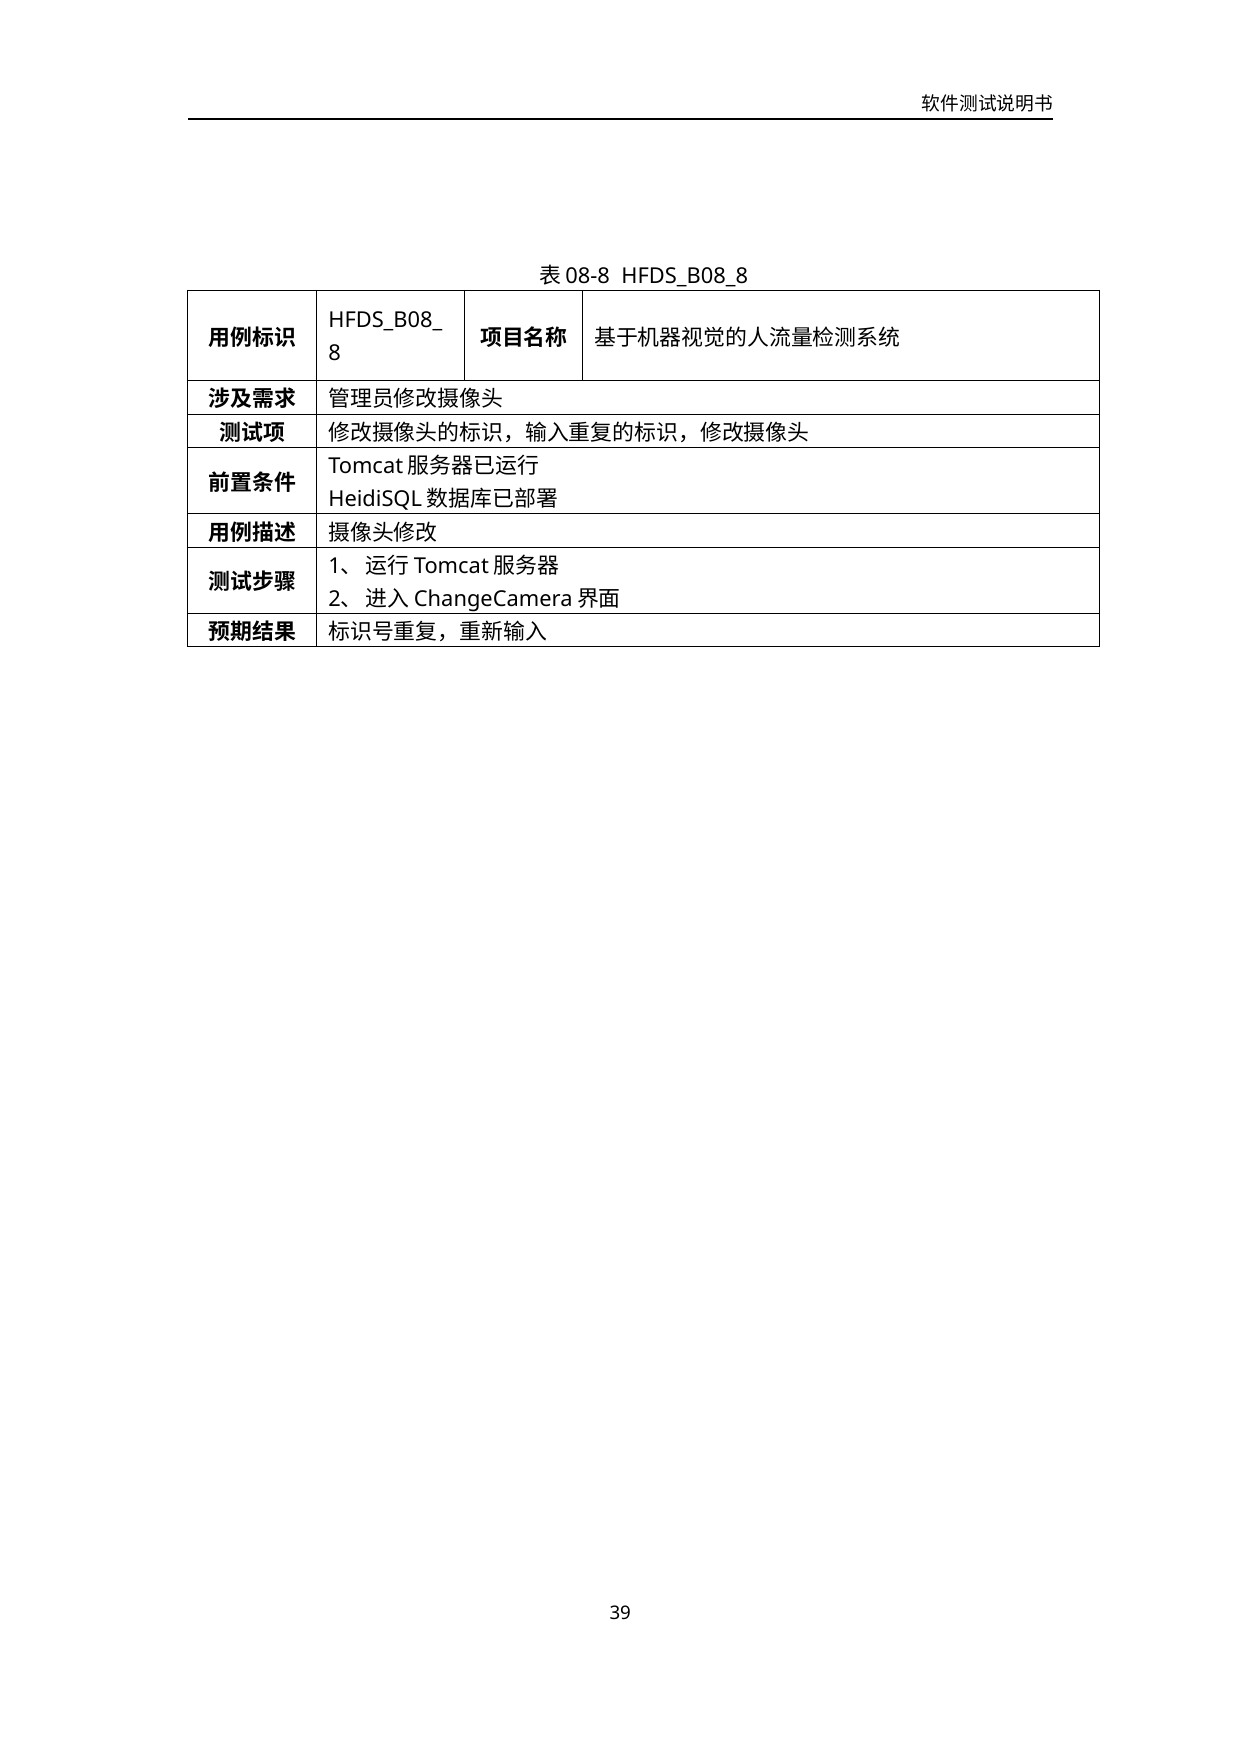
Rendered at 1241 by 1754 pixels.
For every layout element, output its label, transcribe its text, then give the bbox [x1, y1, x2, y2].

table_cell 前置条件 [188, 448, 316, 513]
table_cell 摄像头修改 [317, 514, 1099, 547]
table_cell 测试步骤 [188, 548, 316, 613]
table_cell 标识号重复，重新输入 [317, 614, 1099, 646]
table_cell 预期结果 [188, 614, 316, 646]
table_cell 用例描述 [188, 514, 316, 547]
table_cell Tomcat服务器已运行 HeidiSQL数据库已部署 [317, 448, 1099, 513]
table_cell 管理员修改摄像头 [317, 381, 1099, 413]
table_header 表08-8 HFDS_B08_8 [188, 160, 1099, 290]
table_cell 用例标识 [188, 291, 316, 380]
table_cell 修改摄像头的标识，输入重复的标识，修改摄像头 [317, 415, 1099, 447]
table_cell 测试项 [188, 415, 316, 447]
table_cell 项目名称 [465, 291, 582, 380]
table_cell 涉及需求 [188, 381, 316, 413]
table_cell 运行Tomcat服务器 进入ChangeCamera界面 [317, 548, 1099, 613]
table_cell HFDS_B08_8 [317, 291, 464, 380]
table_cell 基于机器视觉的人流量检测系统 [583, 291, 1099, 380]
